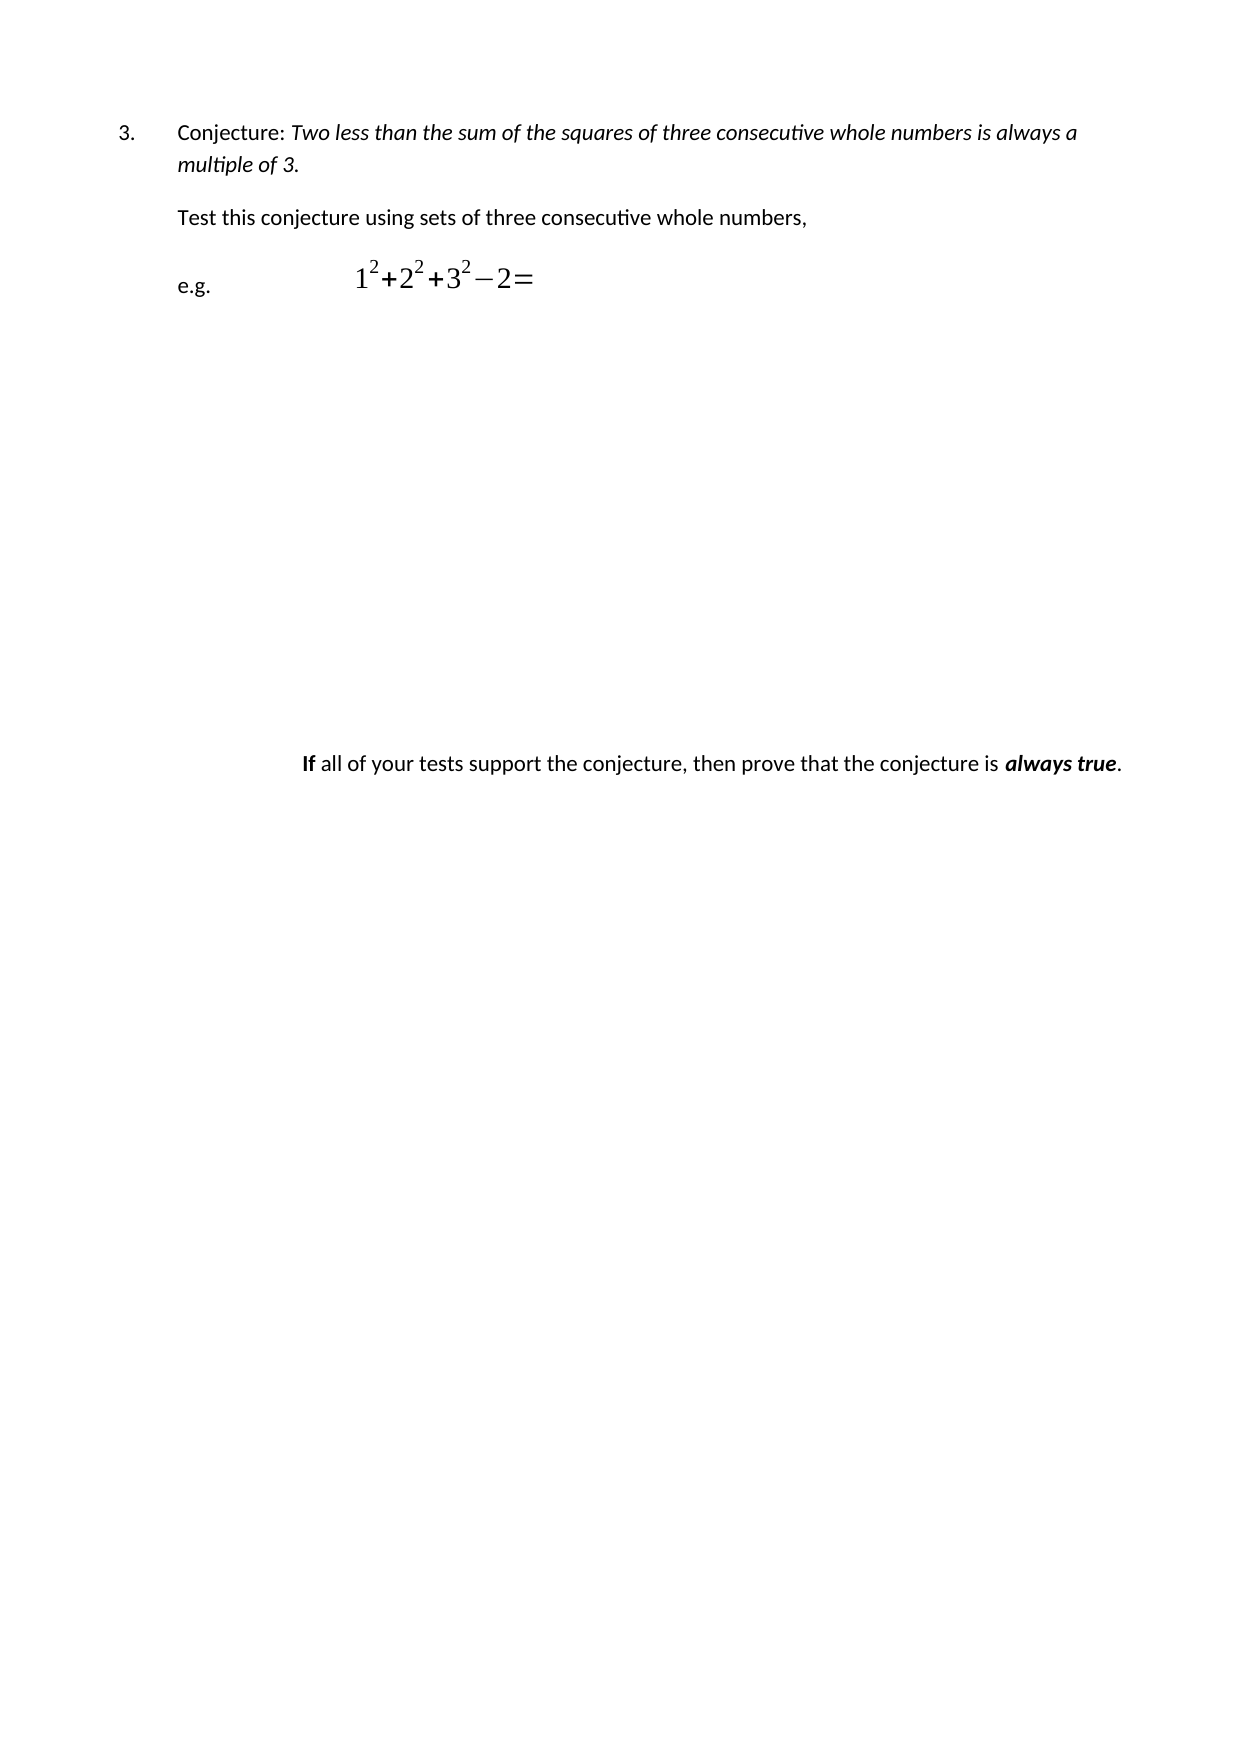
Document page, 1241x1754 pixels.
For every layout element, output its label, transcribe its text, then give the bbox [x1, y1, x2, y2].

text 3. Conjecture: Two less than the sum of the squares of three consecutive whole numbers is always a multiple of 3. [118, 118, 1087, 178]
text If all of your tests support the conjecture, then prove that the conjecture is always true. [177, 749, 1087, 777]
text Test this conjecture using sets of three consecutive whole numbers, [177, 203, 1087, 231]
text e.g. [177, 256, 1087, 299]
